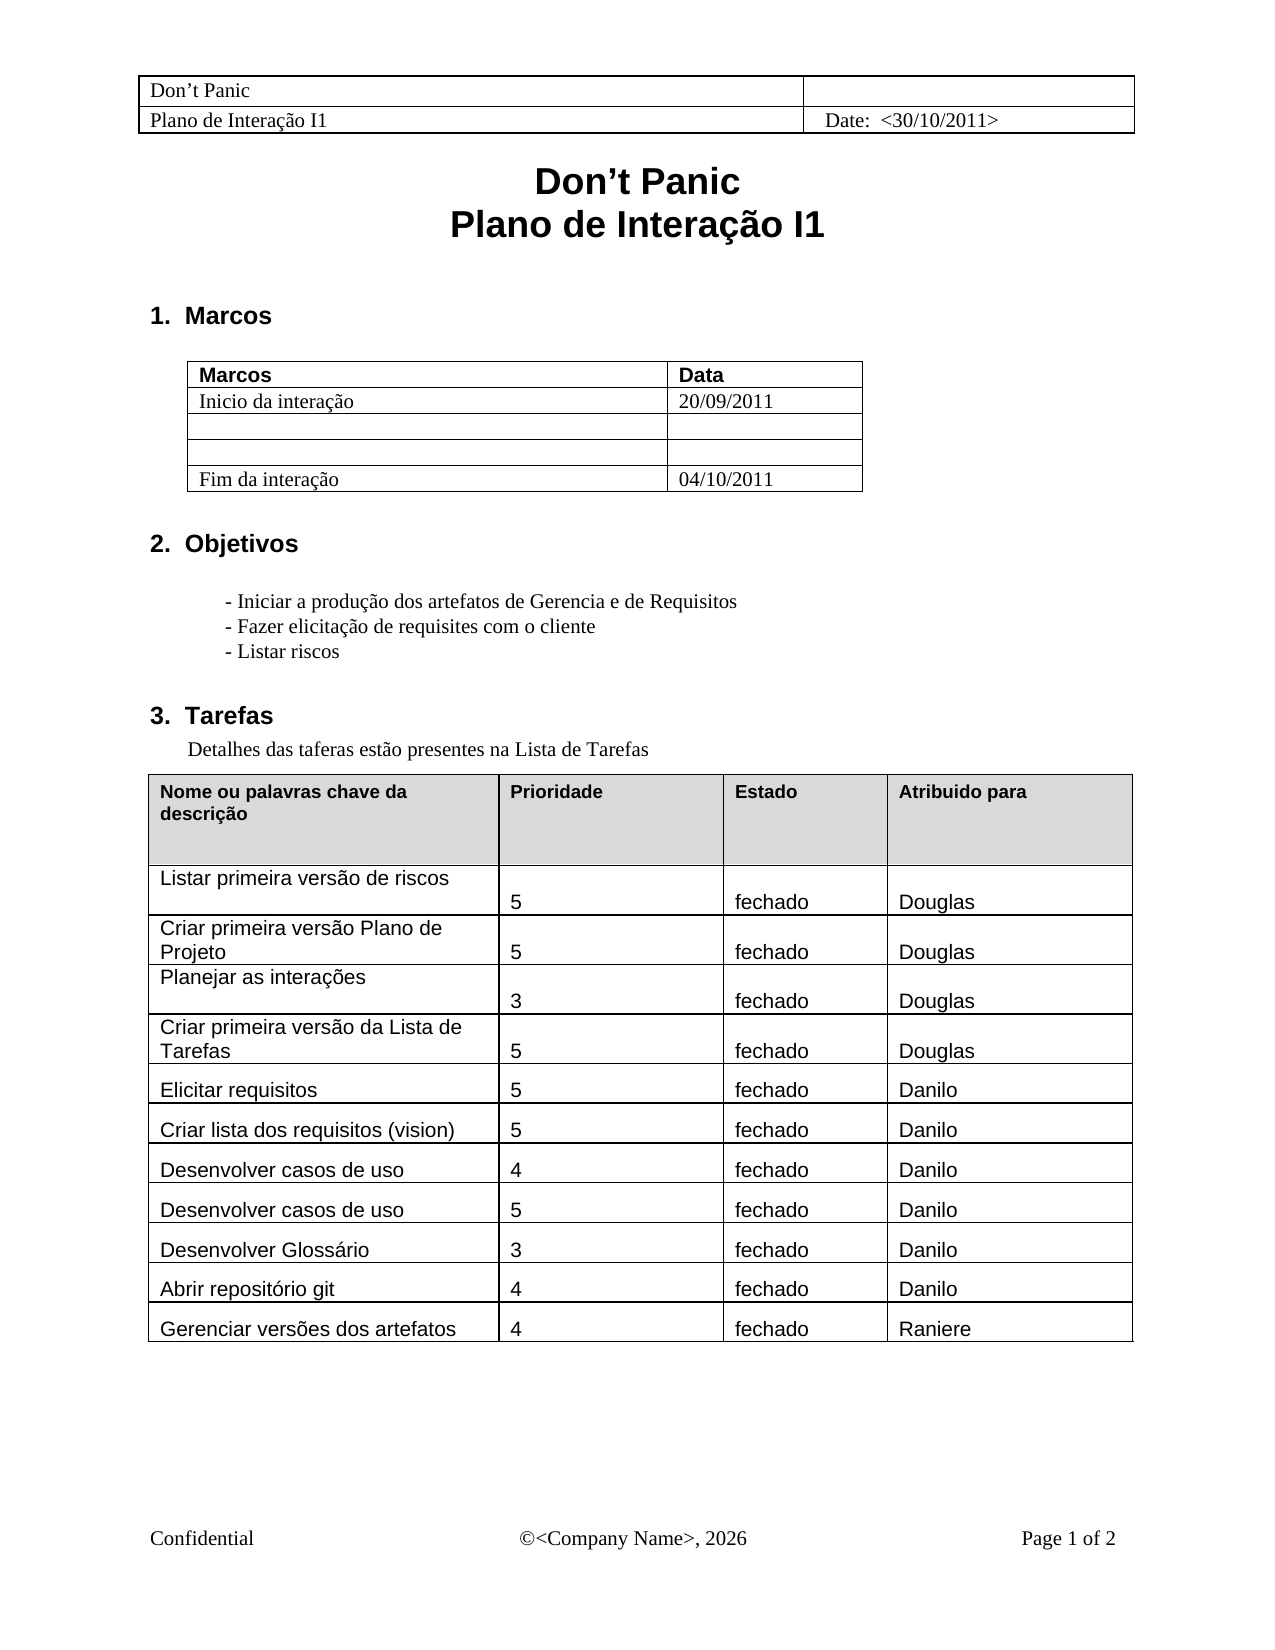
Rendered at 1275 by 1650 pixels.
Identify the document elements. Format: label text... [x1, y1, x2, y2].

table_cell 4 [500, 1144, 723, 1182]
subtitle 2. Objetivos [150, 529, 1125, 558]
text - Iniciar a produção dos artefatos de Gerencia e de Requisitos [150, 588, 1125, 613]
table_cell fechado [724, 965, 887, 1013]
table_cell Douglas [888, 916, 1132, 963]
table_cell 4 [500, 1303, 723, 1341]
table_cell Listar primeira versão de riscos [149, 866, 498, 914]
table_cell fechado [724, 1263, 887, 1301]
table_cell 5 [500, 866, 723, 914]
table_cell Desenvolver casos de uso [149, 1144, 498, 1182]
table_cell 3 [500, 1223, 723, 1261]
table_cell 04/10/2011 [668, 466, 862, 491]
text Detalhes das taferas estão presentes na Lista de Tarefas [187, 736, 1125, 761]
table_cell Desenvolver casos de uso [149, 1183, 498, 1222]
table_cell Criar primeira versão da Lista de Tarefas [149, 1015, 498, 1062]
table_cell Criar lista dos requisitos (vision) [149, 1104, 498, 1142]
table_cell Criar primeira versão Plano de Projeto [149, 916, 498, 963]
table_cell fechado [724, 916, 887, 963]
table_cell Douglas [888, 866, 1132, 914]
subtitle 3. Tarefas [150, 701, 1125, 730]
table_cell Raniere [888, 1303, 1132, 1341]
table_cell fechado [724, 866, 887, 914]
text - Fazer elicitação de requisites com o cliente [150, 613, 1125, 638]
table_header Nome ou palavras chave da descrição [149, 775, 498, 864]
table_header Prioridade [500, 775, 723, 864]
table_cell Desenvolver Glossário [149, 1223, 498, 1261]
table_cell Danilo [888, 1144, 1132, 1182]
table_cell 5 [500, 916, 723, 963]
table_cell 5 [500, 1015, 723, 1062]
table_cell [668, 414, 862, 439]
table_cell 4 [500, 1263, 723, 1301]
title Plano de Interação I1 [150, 202, 1125, 245]
table_cell Danilo [888, 1223, 1132, 1261]
table_cell Danilo [888, 1183, 1132, 1222]
table_cell 3 [500, 965, 723, 1013]
table_cell 5 [500, 1104, 723, 1142]
table_cell [188, 414, 667, 439]
table_cell fechado [724, 1104, 887, 1142]
table_cell Danilo [888, 1064, 1132, 1102]
table_cell [668, 440, 862, 465]
table_cell 5 [500, 1064, 723, 1102]
table_cell fechado [724, 1015, 887, 1062]
table_cell Danilo [888, 1263, 1132, 1301]
table_cell Danilo [888, 1104, 1132, 1142]
table_cell Inicio da interação [188, 388, 667, 413]
table_cell Abrir repositório git [149, 1263, 498, 1301]
table_cell 20/09/2011 [668, 388, 862, 413]
table_header Marcos [188, 362, 667, 387]
table_header Estado [724, 775, 887, 864]
table_cell fechado [724, 1064, 887, 1102]
table_cell Planejar as interações [149, 965, 498, 1013]
table_header Atribuido para [888, 775, 1132, 864]
table_cell fechado [724, 1183, 887, 1222]
text - Listar riscos [150, 638, 1125, 663]
table_cell Douglas [888, 1015, 1132, 1062]
subtitle 1. Marcos [150, 301, 1125, 329]
table_cell 5 [500, 1183, 723, 1222]
table_cell [188, 440, 667, 465]
table_cell Gerenciar versões dos artefatos [149, 1303, 498, 1341]
table_cell Fim da interação [188, 466, 667, 491]
table_cell fechado [724, 1303, 887, 1341]
table_header Data [668, 362, 862, 387]
table_cell Elicitar requisitos [149, 1064, 498, 1102]
table_cell fechado [724, 1144, 887, 1182]
table_cell Douglas [888, 965, 1132, 1013]
table_cell fechado [724, 1223, 887, 1261]
title Don’t Panic [150, 159, 1125, 202]
